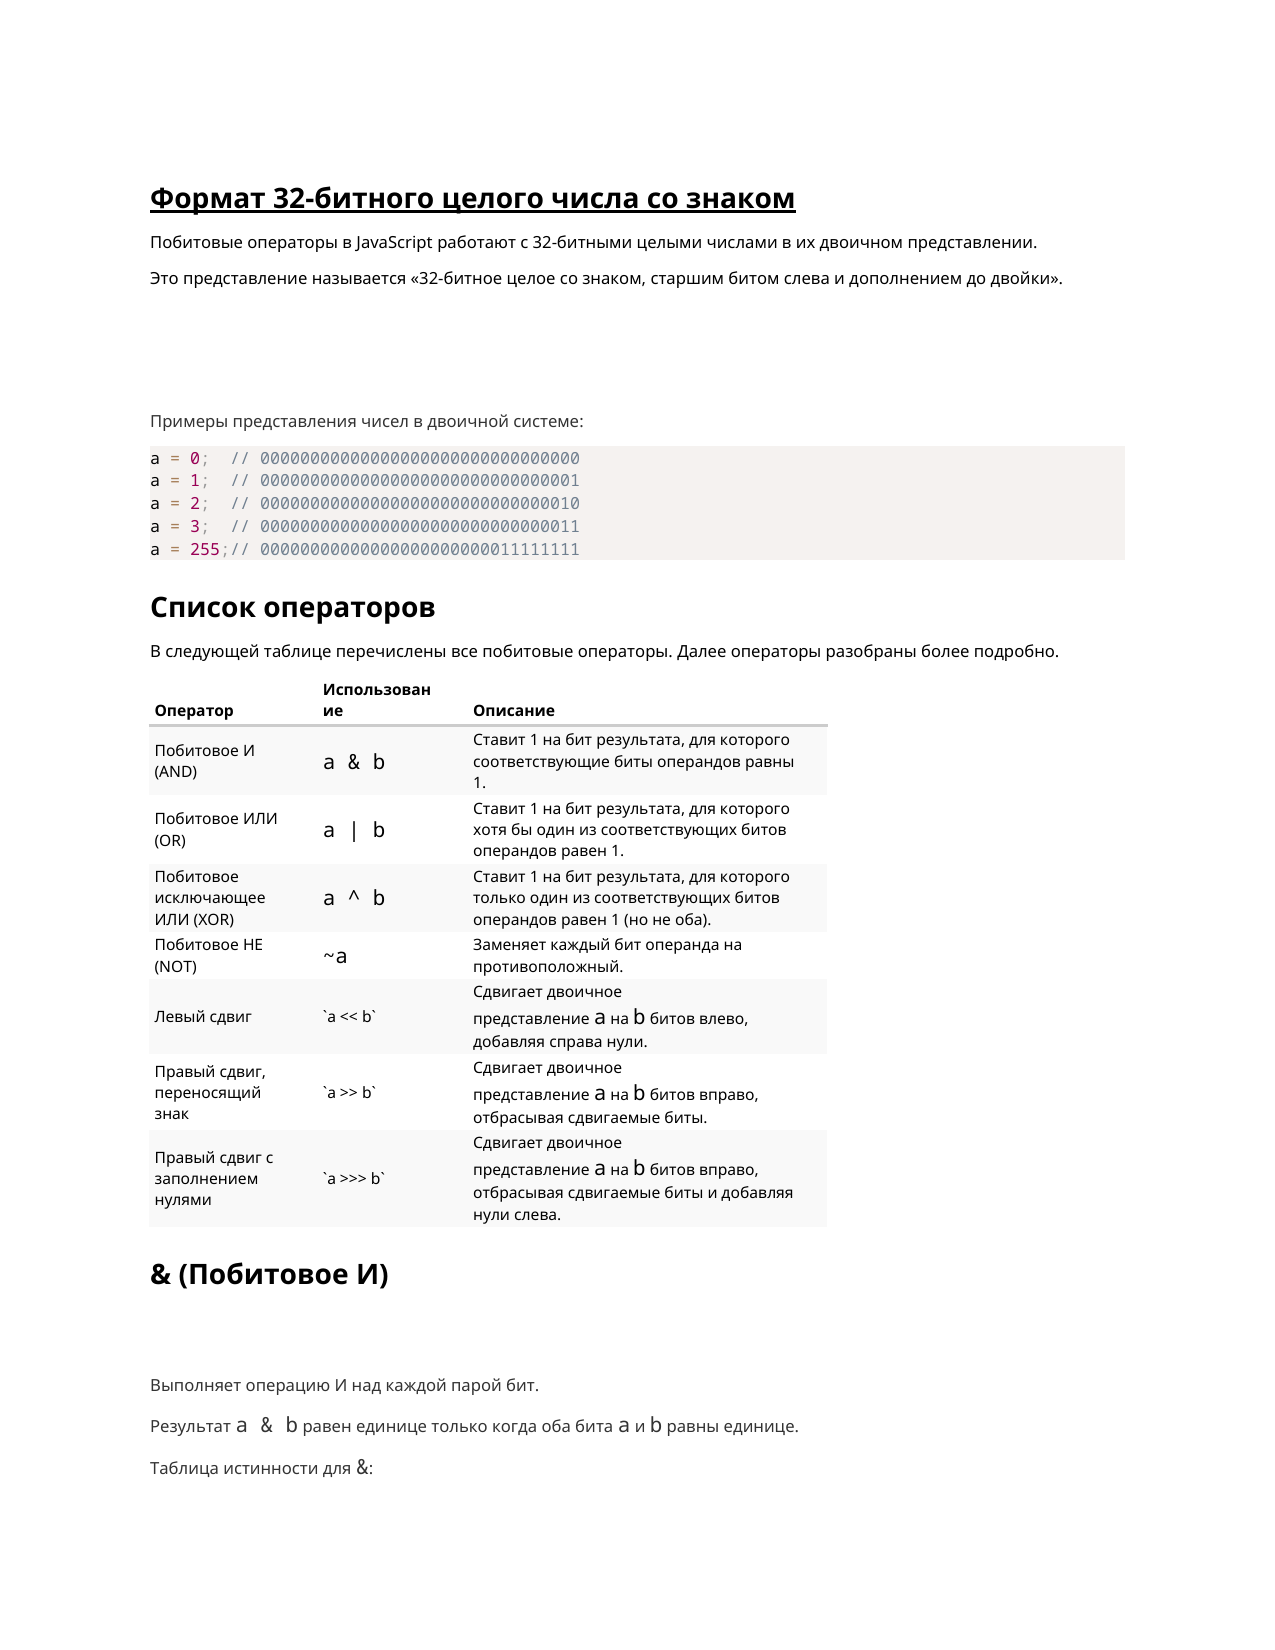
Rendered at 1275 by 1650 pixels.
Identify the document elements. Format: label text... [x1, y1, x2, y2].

table_cell Побитовое ИЛИ (OR) [149, 795, 317, 863]
text a = 0; // 00000000000000000000000000000000 [150, 446, 1125, 469]
table_cell a & b [317, 727, 467, 795]
table_cell `a >>> b` [317, 1130, 467, 1227]
table_cell `a << b` [317, 979, 467, 1054]
text Формат 32-битного целого числа со знаком [150, 178, 1125, 216]
table_header Оператор [149, 677, 317, 724]
table_cell Побитовое И (AND) [149, 727, 317, 795]
table_cell Правый сдвиг, переносящий знак [149, 1055, 317, 1130]
text a = 3; // 00000000000000000000000000000011 [150, 514, 1125, 537]
table_cell a | b [317, 795, 467, 863]
table_cell a ^ b [317, 864, 467, 932]
table_cell Сдвигает двоичное представление a на b битов влево, добавляя справа нули. [467, 979, 827, 1054]
text Выполняет операцию И над каждой парой бит. [150, 1373, 1125, 1396]
text Это представление называется «32-битное целое со знаком, старшим битом слева и дополнением до двойки». [150, 267, 1125, 289]
table_cell Сдвигает двоичное представление a на b битов вправо, отбрасывая сдвигаемые биты и добавляя нули слева. [467, 1130, 827, 1227]
table_cell Правый сдвиг с заполнением нулями [149, 1130, 317, 1227]
table_cell ~a [317, 932, 467, 979]
table_cell Ставит 1 на бит результата, для которого только один из соответствующих битов операндов равен 1 (но не оба). [467, 864, 827, 932]
subtitle & (Побитовое И) [150, 1255, 1125, 1293]
table_cell `a >> b` [317, 1055, 467, 1130]
text Побитовые операторы в JavaScript работают с 32-битными целыми числами в их двоичном представлении. [150, 230, 1125, 253]
text В следующей таблице перечислены все побитовые операторы. Далее операторы разобраны более подробно. [150, 640, 1125, 663]
text Примеры представления чисел в двоичной системе: [150, 409, 1125, 432]
text Результат a & b равен единице только когда оба бита a и b равны единице. [150, 1410, 1125, 1438]
text Список операторов [150, 588, 1125, 626]
text a = 255;// 00000000000000000000000011111111 [150, 537, 1125, 560]
text a = 1; // 00000000000000000000000000000001 [150, 469, 1125, 492]
table_header Описание [467, 677, 827, 724]
table_cell Побитовое исключающее ИЛИ (XOR) [149, 864, 317, 932]
table_cell Ставит 1 на бит результата, для которого хотя бы один из соответствующих битов операндов равен 1. [467, 795, 827, 863]
table_cell Ставит 1 на бит результата, для которого соответствующие биты операндов равны 1. [467, 727, 827, 795]
table_cell Заменяет каждый бит операнда на противоположный. [467, 932, 827, 979]
text Таблица истинности для &: [150, 1452, 1125, 1481]
text a = 2; // 00000000000000000000000000000010 [150, 492, 1125, 514]
table_cell Сдвигает двоичное представление a на b битов вправо, отбрасывая сдвигаемые биты. [467, 1055, 827, 1130]
table_cell Левый сдвиг [149, 979, 317, 1054]
table_cell Побитовое НЕ (NOT) [149, 932, 317, 979]
table_header Использование [317, 677, 467, 724]
